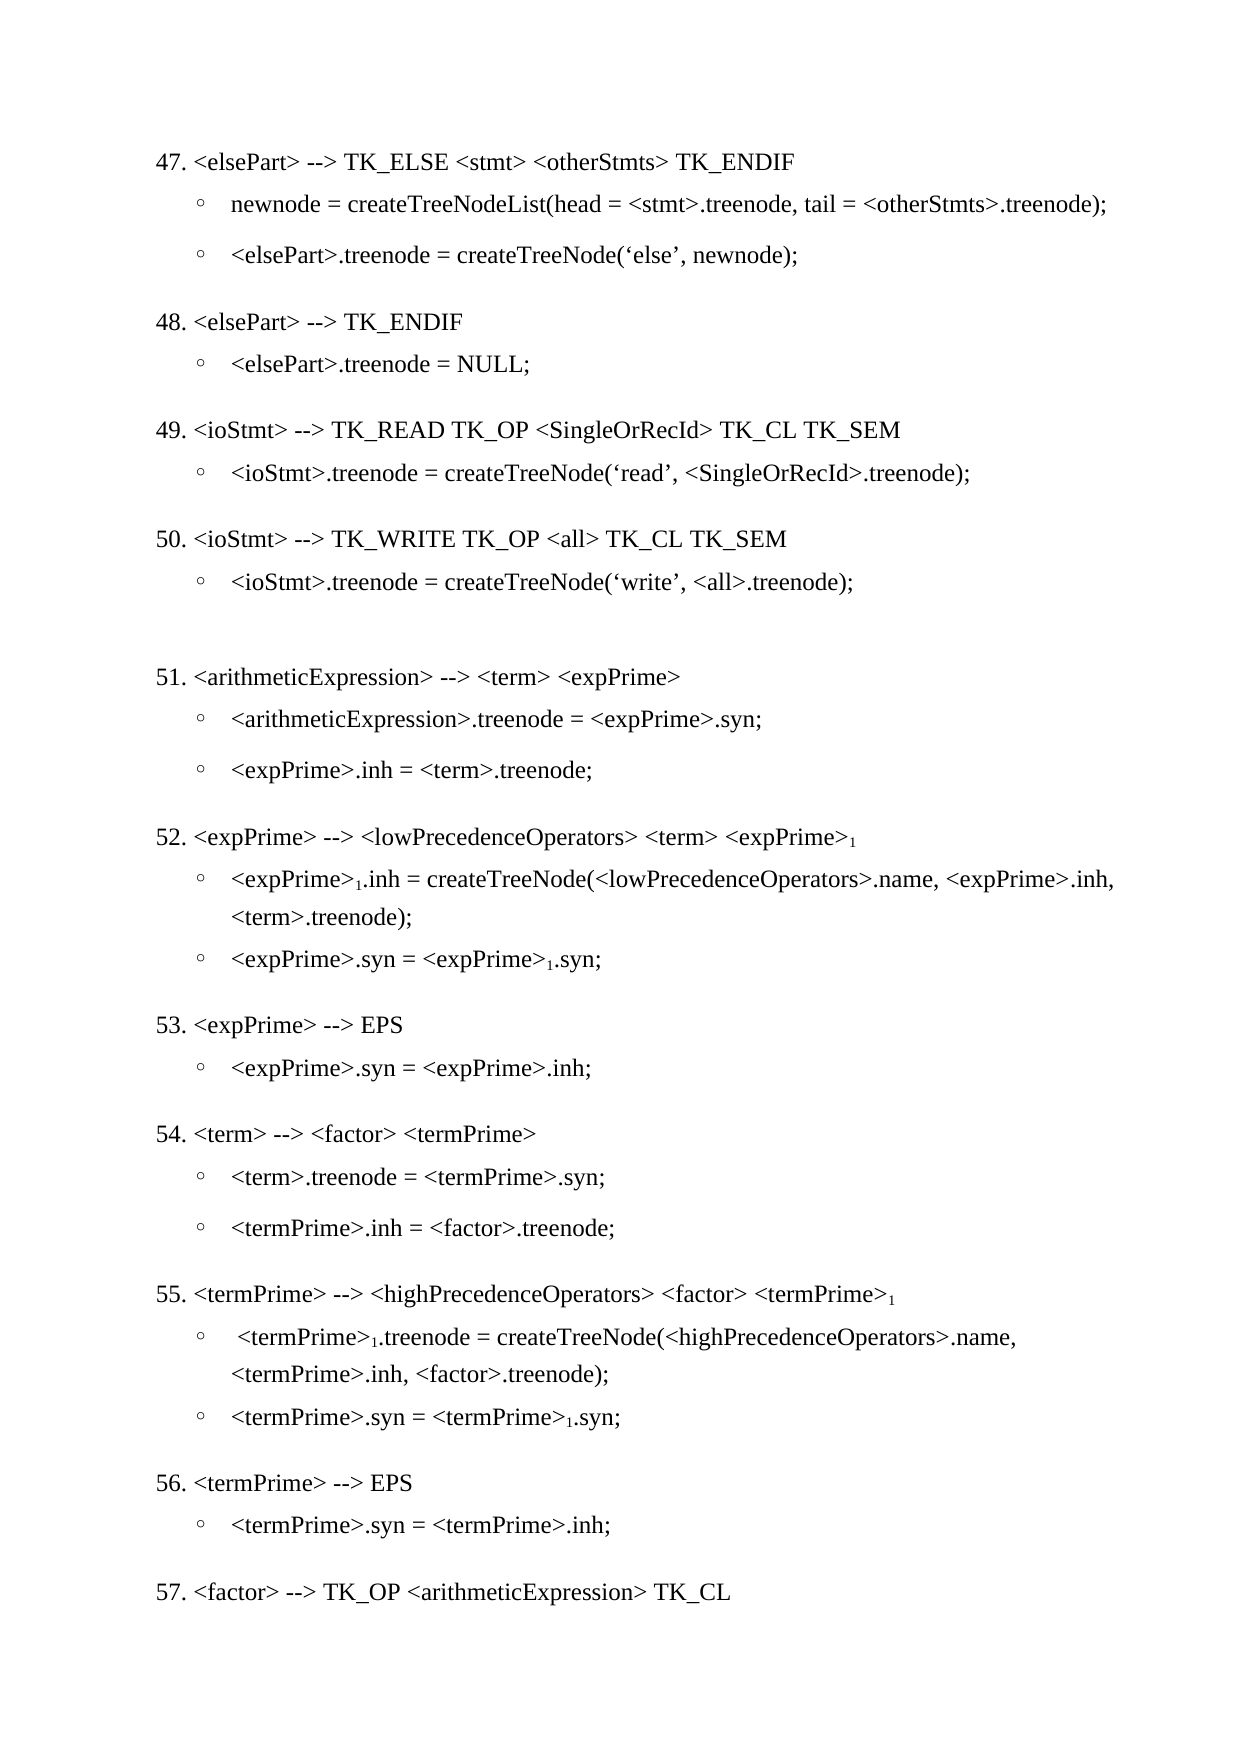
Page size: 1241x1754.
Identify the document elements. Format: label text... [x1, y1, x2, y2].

list <elsePart>.treenode = NULL; [193, 336, 1122, 387]
list <expPrime>.inh = <term>.treenode; [193, 742, 1122, 793]
list <elsePart>.treenode = createTreeNode(‘else’, newnode); [193, 227, 1122, 278]
list <ioStmt>.treenode = createTreeNode(‘read’, <SingleOrRecId>.treenode); [193, 444, 1122, 496]
list <expPrime> --> <lowPrecedenceOperators> <term> <expPrime>1 [156, 822, 1122, 851]
list <expPrime> --> EPS [156, 1011, 1122, 1039]
list <termPrime> --> EPS [156, 1468, 1122, 1497]
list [193, 176, 1122, 227]
list <expPrime>.syn = <expPrime>1.syn; [193, 931, 1122, 982]
list <ioStmt> --> TK_READ TK_OP <SingleOrRecId> TK_CL TK_SEM [156, 416, 1122, 444]
list <termPrime>.syn = <termPrime>1.syn; [193, 1388, 1122, 1439]
list <ioStmt> --> TK_WRITE TK_OP <all> TK_CL TK_SEM [156, 524, 1122, 553]
list <arithmeticExpression> --> <term> <expPrime> [156, 662, 1122, 691]
list <term> --> <factor> <termPrime> [156, 1119, 1122, 1148]
list <arithmeticExpression>.treenode = <expPrime>.syn; [193, 691, 1122, 742]
list <ioStmt>.treenode = createTreeNode(‘write’, <all>.treenode); [193, 553, 1122, 604]
list <elsePart> --> TK_ENDIF [156, 307, 1122, 336]
list <expPrime>.syn = <expPrime>.inh; [193, 1039, 1122, 1091]
list <term>.treenode = <termPrime>.syn; [193, 1148, 1122, 1199]
list <expPrime>1.inh = createTreeNode(<lowPrecedenceOperators>.name, <expPrime>.inh, <term>.treenode); [193, 851, 1122, 931]
list <elsePart> --> TK_ELSE <stmt> <otherStmts> TK_ENDIF [156, 147, 1122, 176]
list <termPrime>.syn = <termPrime>.inh; [193, 1497, 1122, 1548]
list <termPrime>1.treenode = createTreeNode(<highPrecedenceOperators>.name, <termPrime>.inh, <factor>.treenode); [193, 1308, 1122, 1388]
list <factor> --> TK_OP <arithmeticExpression> TK_CL [156, 1577, 1122, 1606]
list <termPrime> --> <highPrecedenceOperators> <factor> <termPrime>1 [156, 1279, 1122, 1308]
list <termPrime>.inh = <factor>.treenode; [193, 1199, 1122, 1251]
